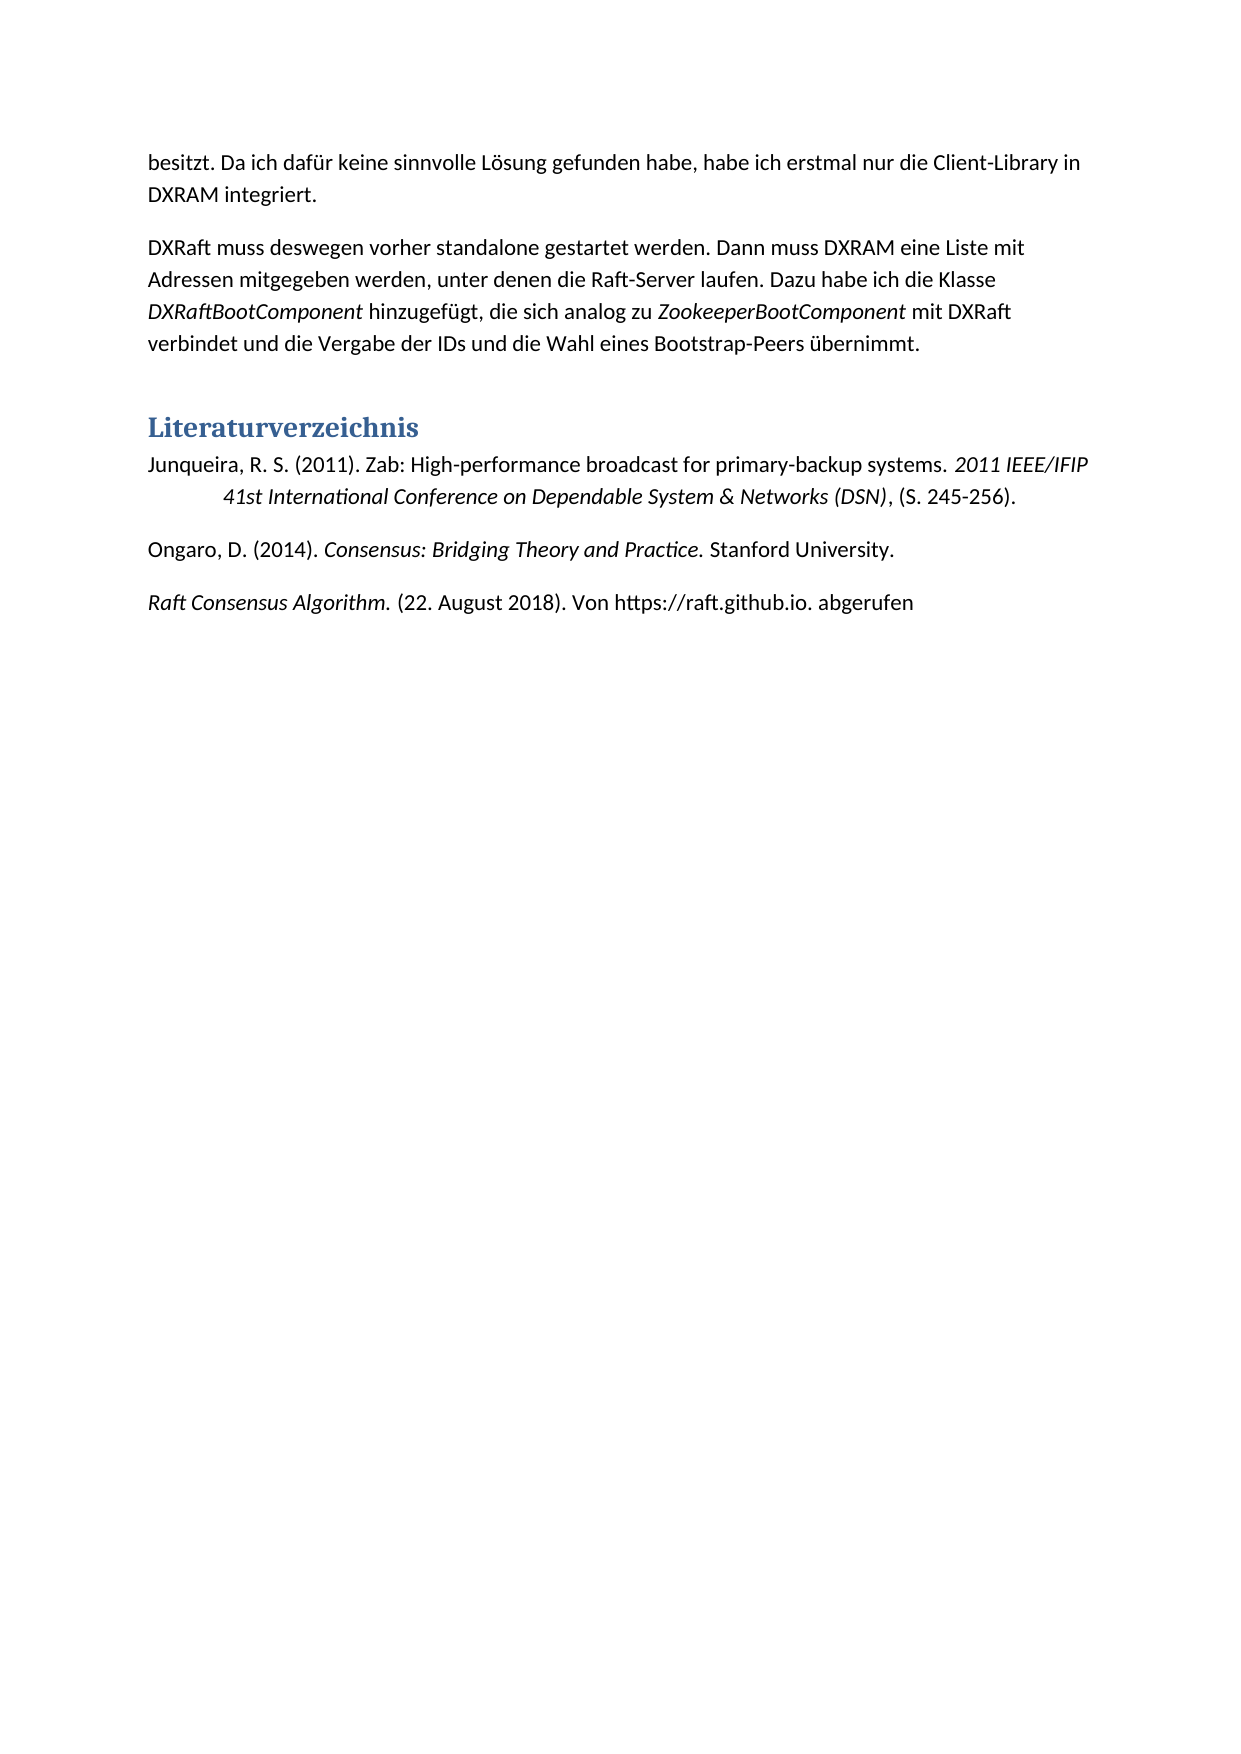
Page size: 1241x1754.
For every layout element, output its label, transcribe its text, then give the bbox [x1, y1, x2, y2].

text DXRaft muss deswegen vorher standalone gestartet werden. Dann muss DXRAM eine Liste mit Adressen mitgegeben werden, unter denen die Raft-Server laufen. Dazu habe ich die Klasse DXRaftBootComponent hinzugefügt, die sich analog zu ZookeeperBootComponent mit DXRaft verbindet und die Vergabe der IDs und die Wahl eines Bootstrap-Peers übernimmt. [148, 233, 1093, 357]
